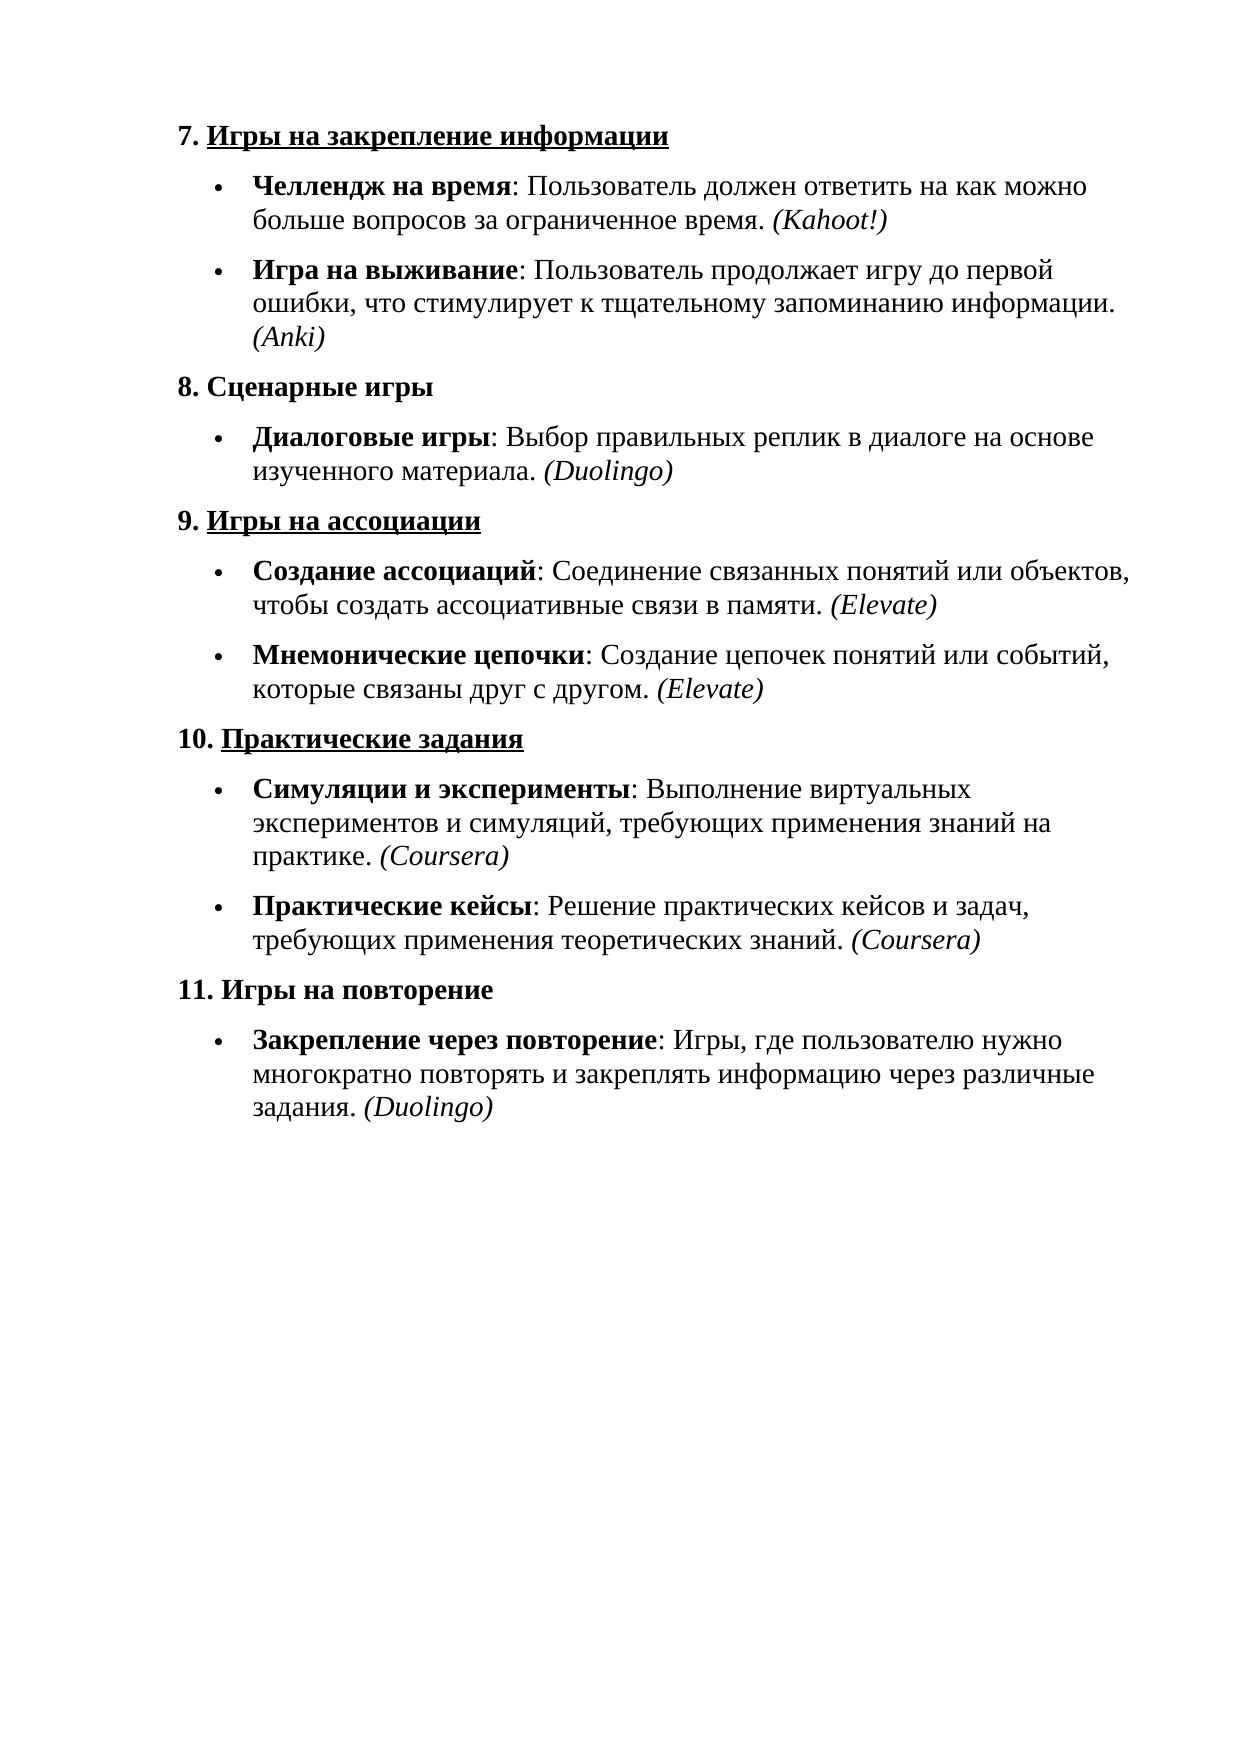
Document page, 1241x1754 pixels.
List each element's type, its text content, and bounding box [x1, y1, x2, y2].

text 10. Практические задания [177, 721, 1152, 754]
list Игра на выживание: Пользователь продолжает игру до первой ошибки, что стимулирует к тщательному запоминанию информации. (Anki) [215, 252, 1152, 353]
list Создание ассоциаций: Соединение связанных понятий или объектов, чтобы создать ассоциативные связи в памяти. (Elevate) [215, 553, 1152, 621]
text 9. Игры на ассоциации [177, 503, 1152, 537]
text 8. Сценарные игры [177, 369, 1152, 403]
list Симуляции и эксперименты: Выполнение виртуальных экспериментов и симуляций, требующих применения знаний на практике. (Coursera) [215, 771, 1152, 872]
list Практические кейсы: Решение практических кейсов и задач, требующих применения теоретических знаний. (Coursera) [215, 888, 1152, 956]
text 11. Игры на повторение [177, 972, 1152, 1006]
list Мнемонические цепочки: Создание цепочек понятий или событий, которые связаны друг с другом. (Elevate) [215, 637, 1152, 704]
list Челлендж на время: Пользователь должен ответить на как можно больше вопросов за ограниченное время. (Kahoot!) [215, 168, 1152, 235]
text 7. Игры на закрепление информации [177, 118, 1152, 152]
list Диалоговые игры: Выбор правильных реплик в диалоге на основе изученного материала. (Duolingo) [215, 419, 1152, 487]
list Закрепление через повторение: Игры, где пользователю нужно многократно повторять и закреплять информацию через различные задания. (Duolingo) [215, 1022, 1152, 1123]
